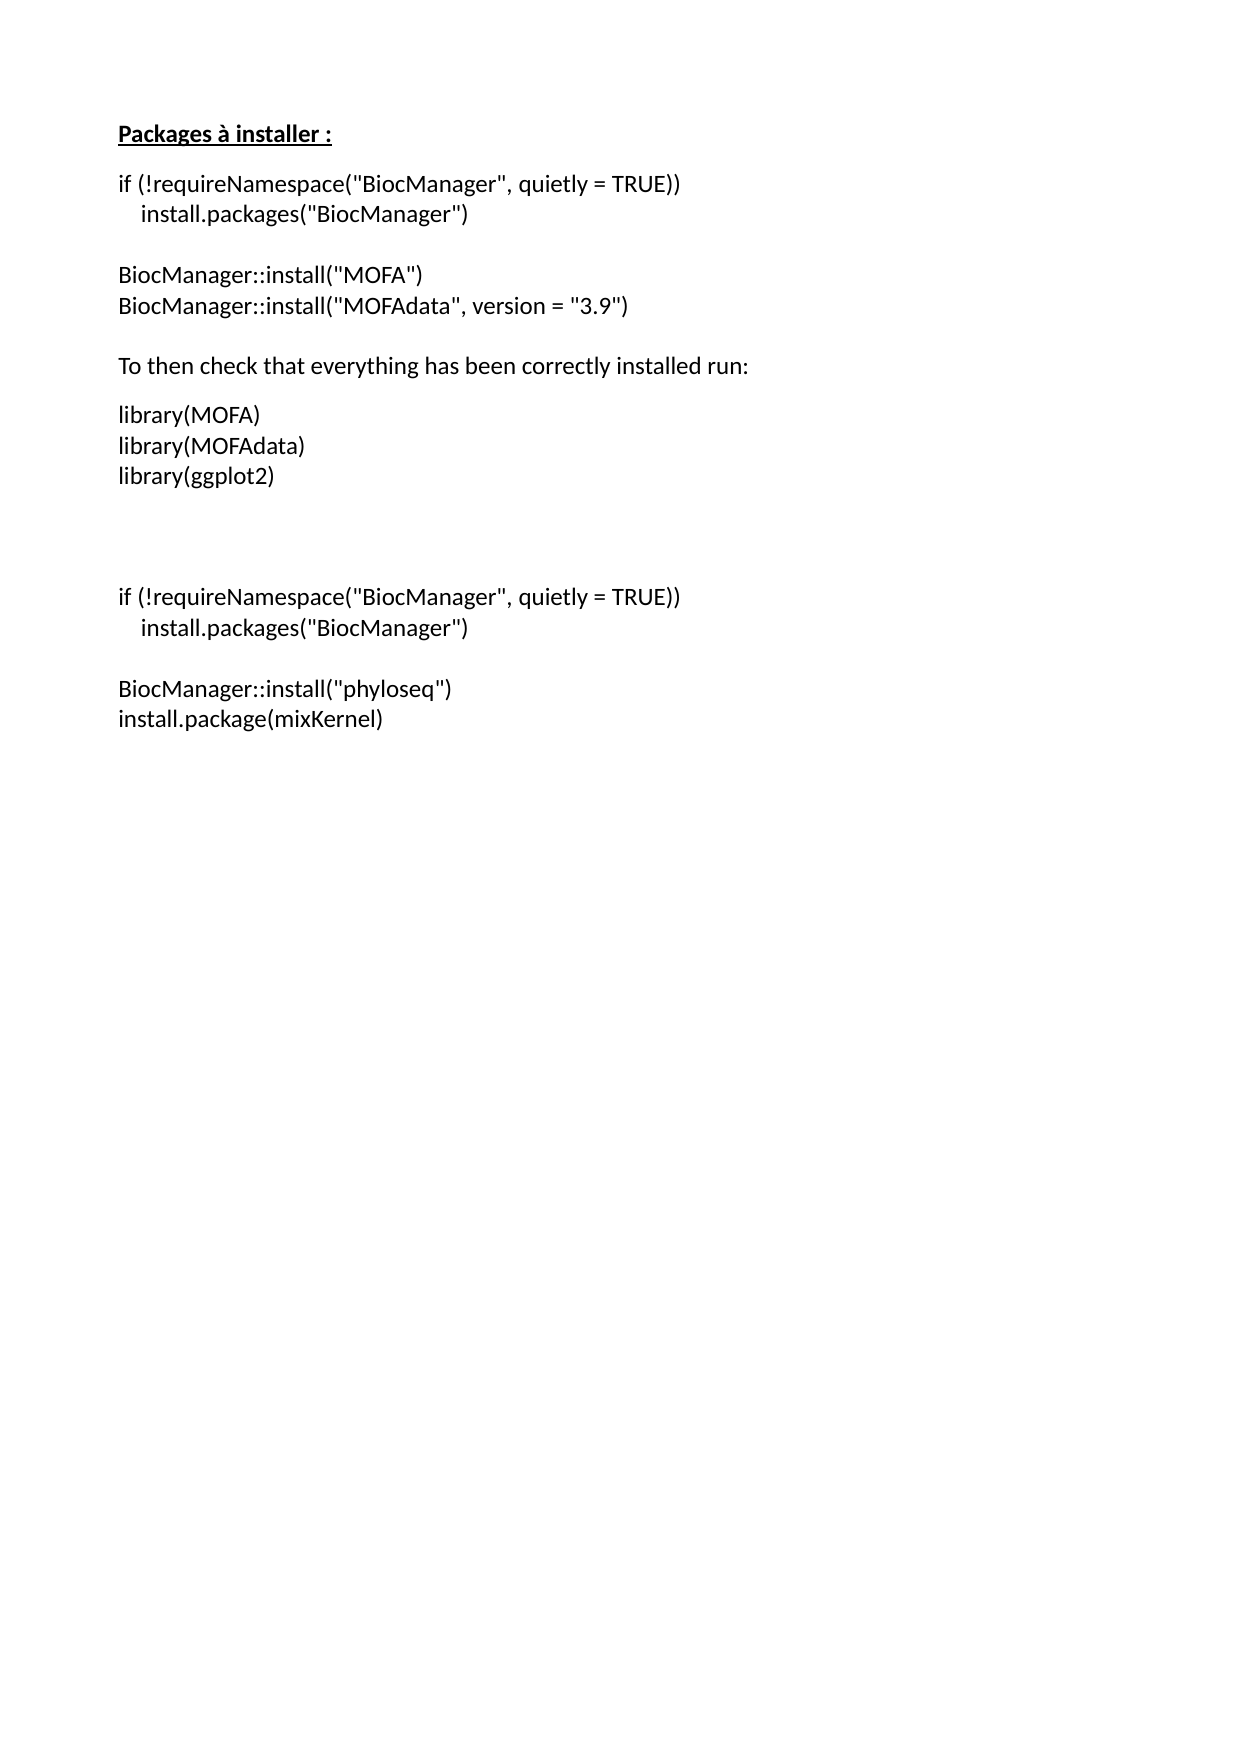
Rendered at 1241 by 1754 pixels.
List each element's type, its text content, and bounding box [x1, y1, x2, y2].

text install.packages("BiocManager") [118, 198, 1122, 229]
text library(MOFA) [118, 399, 1122, 430]
text if (!requireNamespace("BiocManager", quietly = TRUE)) [118, 168, 1122, 198]
text library(ggplot2) [118, 460, 1122, 491]
text BiocManager::install("MOFA") [118, 259, 1122, 290]
text BiocManager::install("MOFAdata", version = "3.9") [118, 290, 1122, 320]
text if (!requireNamespace("BiocManager", quietly = TRUE)) [118, 581, 1122, 612]
text install.package(mixKernel) [118, 703, 1122, 734]
text Packages à installer : [118, 118, 1122, 149]
text library(MOFAdata) [118, 430, 1122, 460]
text BiocManager::install("phyloseq") [118, 673, 1122, 703]
text To then check that everything has been correctly installed run: [118, 350, 1122, 380]
text install.packages("BiocManager") [118, 612, 1122, 642]
